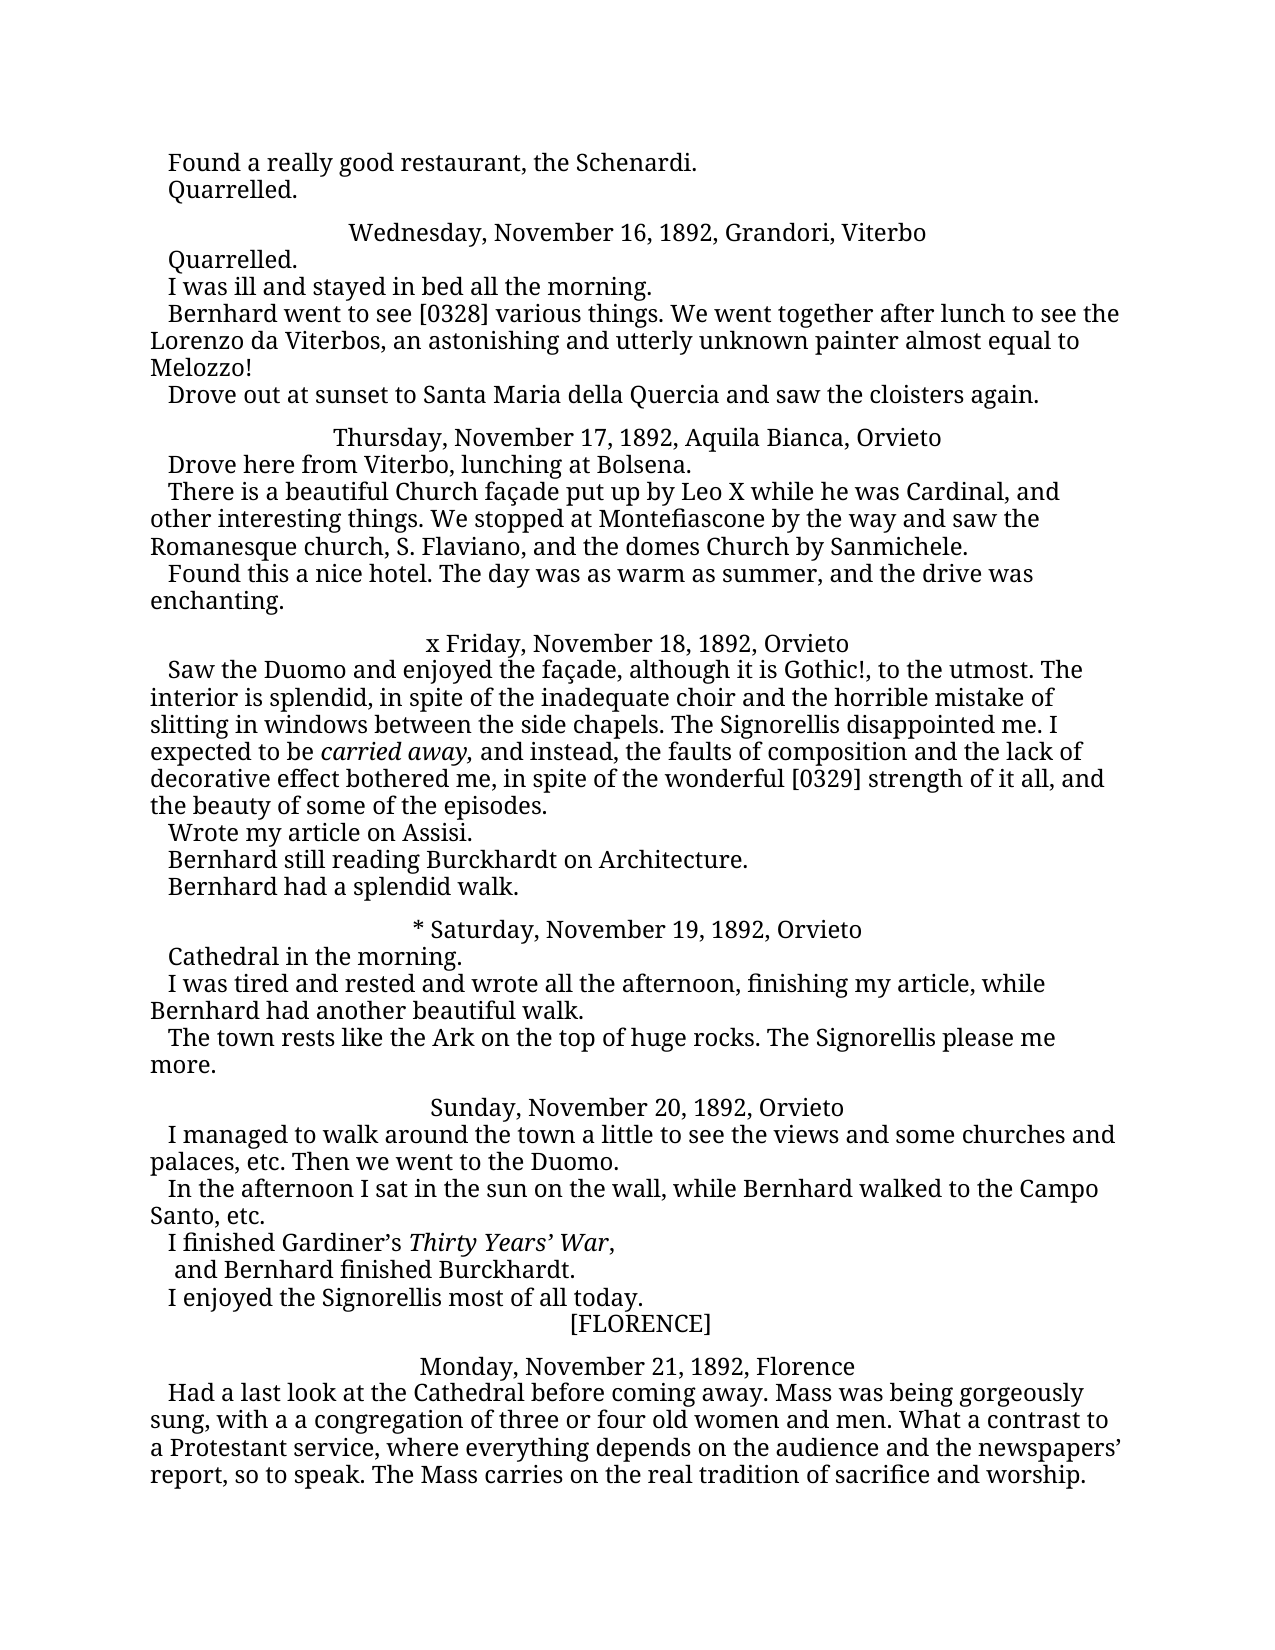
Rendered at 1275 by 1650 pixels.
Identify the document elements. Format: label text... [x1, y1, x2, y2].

text Saw the Duomo and enjoyed the façade, although it is Gothic!, to the utmost. The interior is splendid, in spite of the inadequate choir and the horrible mistake of slitting in windows between the side chapels. The Signorellis disappointed me. I expected to be carried away, and instead, the faults of composition and the lack of decorative effect bothered me, in spite of the wonderful [0329] strength of it all, and the beauty of some of the episodes. [150, 657, 1125, 820]
text Bernhard went to see [0328] various things. We went together after lunch to see the Lorenzo da Viterbos, an astonishing and utterly unknown painter almost equal to Melozzo! [150, 301, 1125, 382]
text Wrote my article on Assisi. [150, 820, 1125, 847]
text I enjoyed the Signorellis most of all today. [150, 1284, 1125, 1311]
text The town rests like the Ark on the top of huge rocks. The Signorellis please me more. [150, 1025, 1125, 1079]
text Cathedral in the morning. [150, 944, 1125, 971]
text I was tired and rested and wrote all the afternoon, finishing my article, while Bernhard had another beautiful walk. [150, 971, 1125, 1025]
text Found a really good restaurant, the Schenardi. [150, 150, 1125, 177]
text Bernhard still reading Burckhardt on Architecture. [150, 847, 1125, 874]
text x Friday, November 18, 1892, Orvieto [150, 631, 1125, 657]
text Sunday, November 20, 1892, Orvieto [150, 1096, 1125, 1122]
text Monday, November 21, 1892, Florence [150, 1354, 1125, 1380]
text Bernhard had a splendid walk. [150, 874, 1125, 901]
text I managed to walk around the town a little to see the views and some churches and palaces, etc. Then we went to the Duomo. [150, 1122, 1125, 1176]
text Drove out at sunset to Santa Maria della Quercia and saw the cloisters again. [150, 382, 1125, 409]
text Found this a nice hotel. The day was as warm as summer, and the drive was enchanting. [150, 560, 1125, 614]
text I was ill and stayed in bed all the morning. [150, 274, 1125, 301]
text * Saturday, November 19, 1892, Orvieto [150, 918, 1125, 944]
text Drove here from Viterbo, lunching at Bolsena. [150, 452, 1125, 479]
text Quarrelled. [150, 247, 1125, 274]
text Thursday, November 17, 1892, Aquila Bianca, Orvieto [150, 426, 1125, 452]
text [FLORENCE] [150, 1311, 1125, 1337]
text I finished Gardiner’s Thirty Years’ War, [150, 1230, 1125, 1257]
text Wednesday, November 16, 1892, Grandori, Viterbo [150, 221, 1125, 247]
text There is a beautiful Church façade put up by Leo X while he was Cardinal, and other interesting things. We stopped at Montefiascone by the way and saw the Romanesque church, S. Flaviano, and the domes Church by Sanmichele. [150, 479, 1125, 560]
text and Bernhard finished Burckhardt. [150, 1257, 1125, 1284]
text Quarrelled. [150, 177, 1125, 204]
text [150, 1380, 1125, 1488]
text In the afternoon I sat in the sun on the wall, while Bernhard walked to the Campo Santo, etc. [150, 1176, 1125, 1230]
